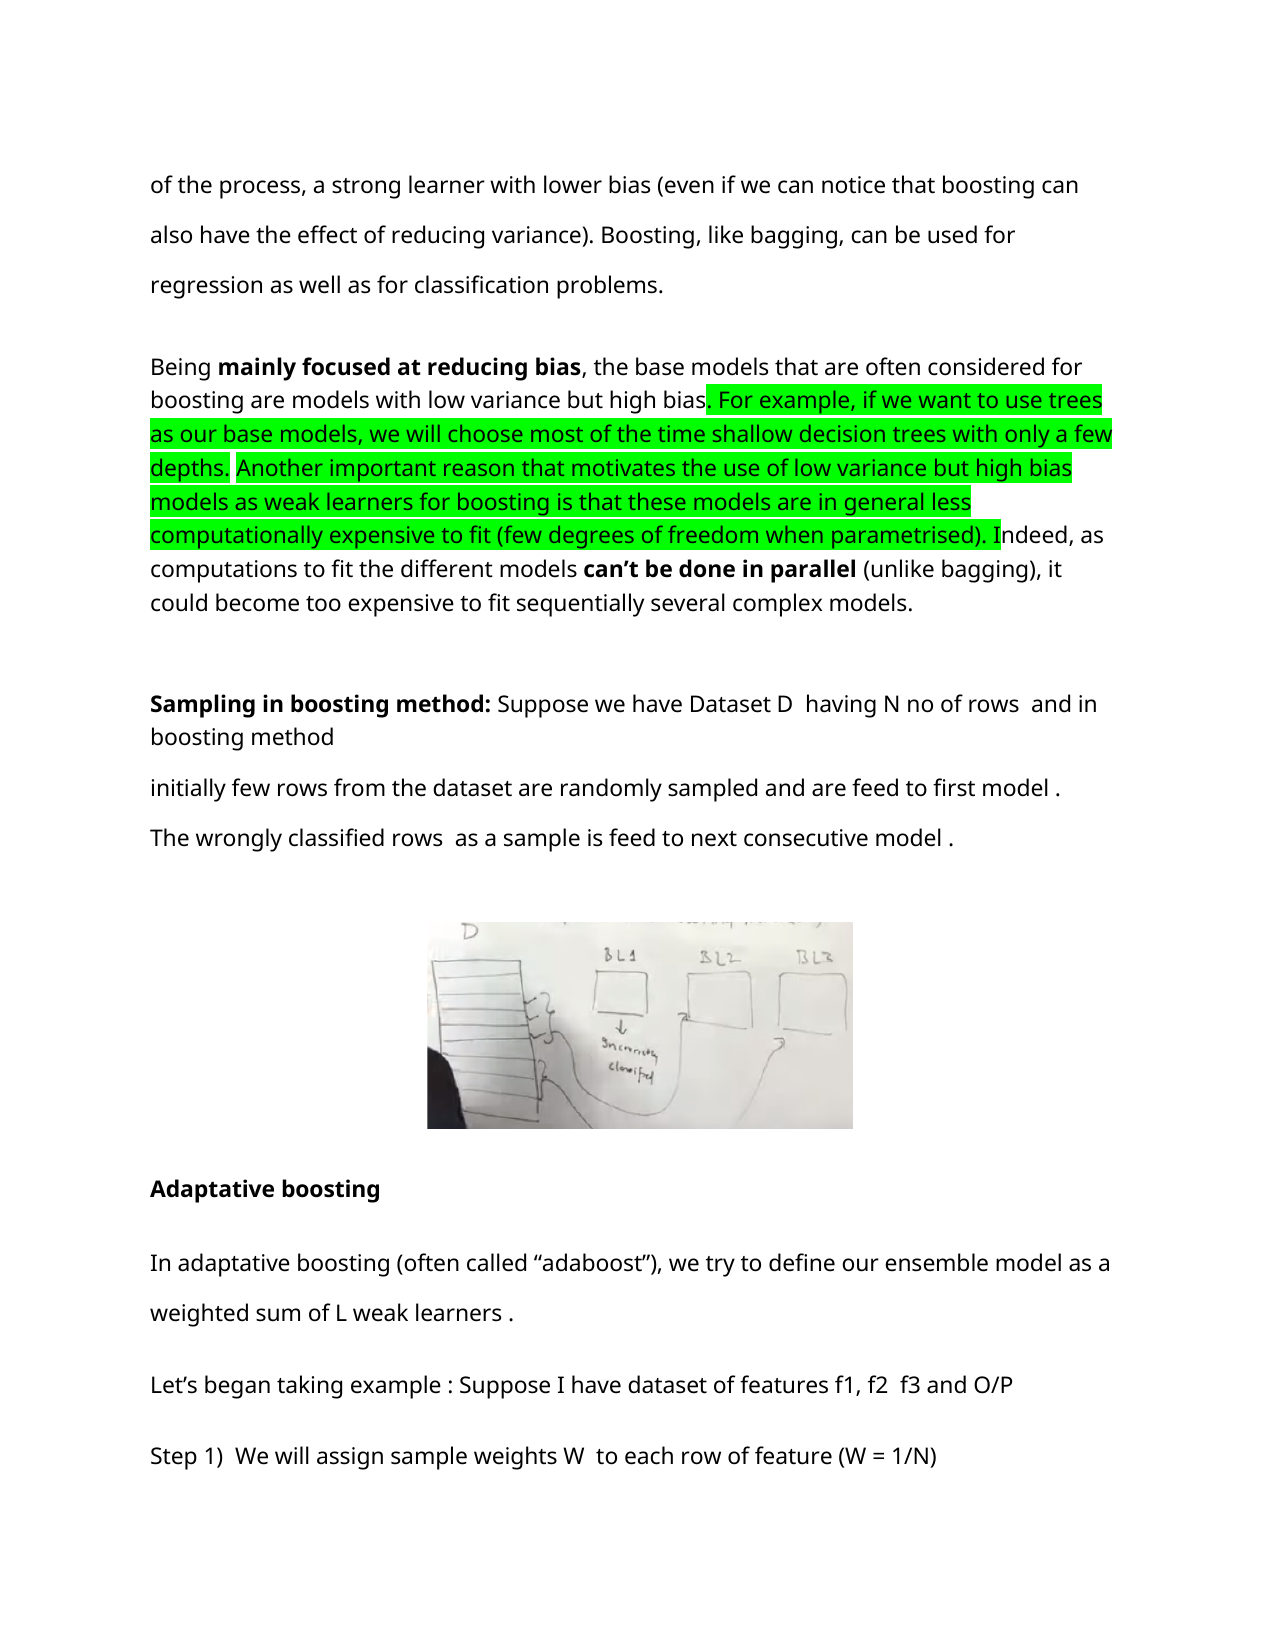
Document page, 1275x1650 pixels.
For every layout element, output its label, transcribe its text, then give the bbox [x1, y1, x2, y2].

text In adaptative boosting (often called “adaboost”), we try to define our ensemble model as a weighted sum of L weak learners . [150, 1228, 1125, 1328]
text Step 1) We will assign sample weights W to each row of feature (W = 1/N) [150, 1421, 1125, 1471]
picture [427, 922, 853, 1129]
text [150, 150, 1125, 300]
text The wrongly classified rows as a sample is feed to next consecutive model . [150, 822, 1125, 853]
text Being mainly focused at reducing bias, the base models that are often considered for boosting are models with low variance but high bias. For example, if we want to use trees as our base models, we will choose most of the time shallow decision trees with only a few depths. Another important reason that motivates the use of low variance but high bias models as weak learners for boosting is that these models are in general less computationally expensive to fit (few degrees of freedom when parametrised). Indeed, as computations to fit the different models can’t be done in parallel (unlike bagging), it could become too expensive to fit sequentially several complex models. [150, 350, 1125, 618]
text initially few rows from the dataset are randomly sampled and are feed to first model . [150, 772, 1125, 803]
text Sampling in boosting method: Suppose we have Dataset D having N no of rows and in boosting method [150, 687, 1125, 752]
text Let’s began taking example : Suppose I have dataset of features f1, f2 f3 and O/P [150, 1350, 1125, 1400]
subtitle Adaptative boosting [150, 1173, 1125, 1204]
